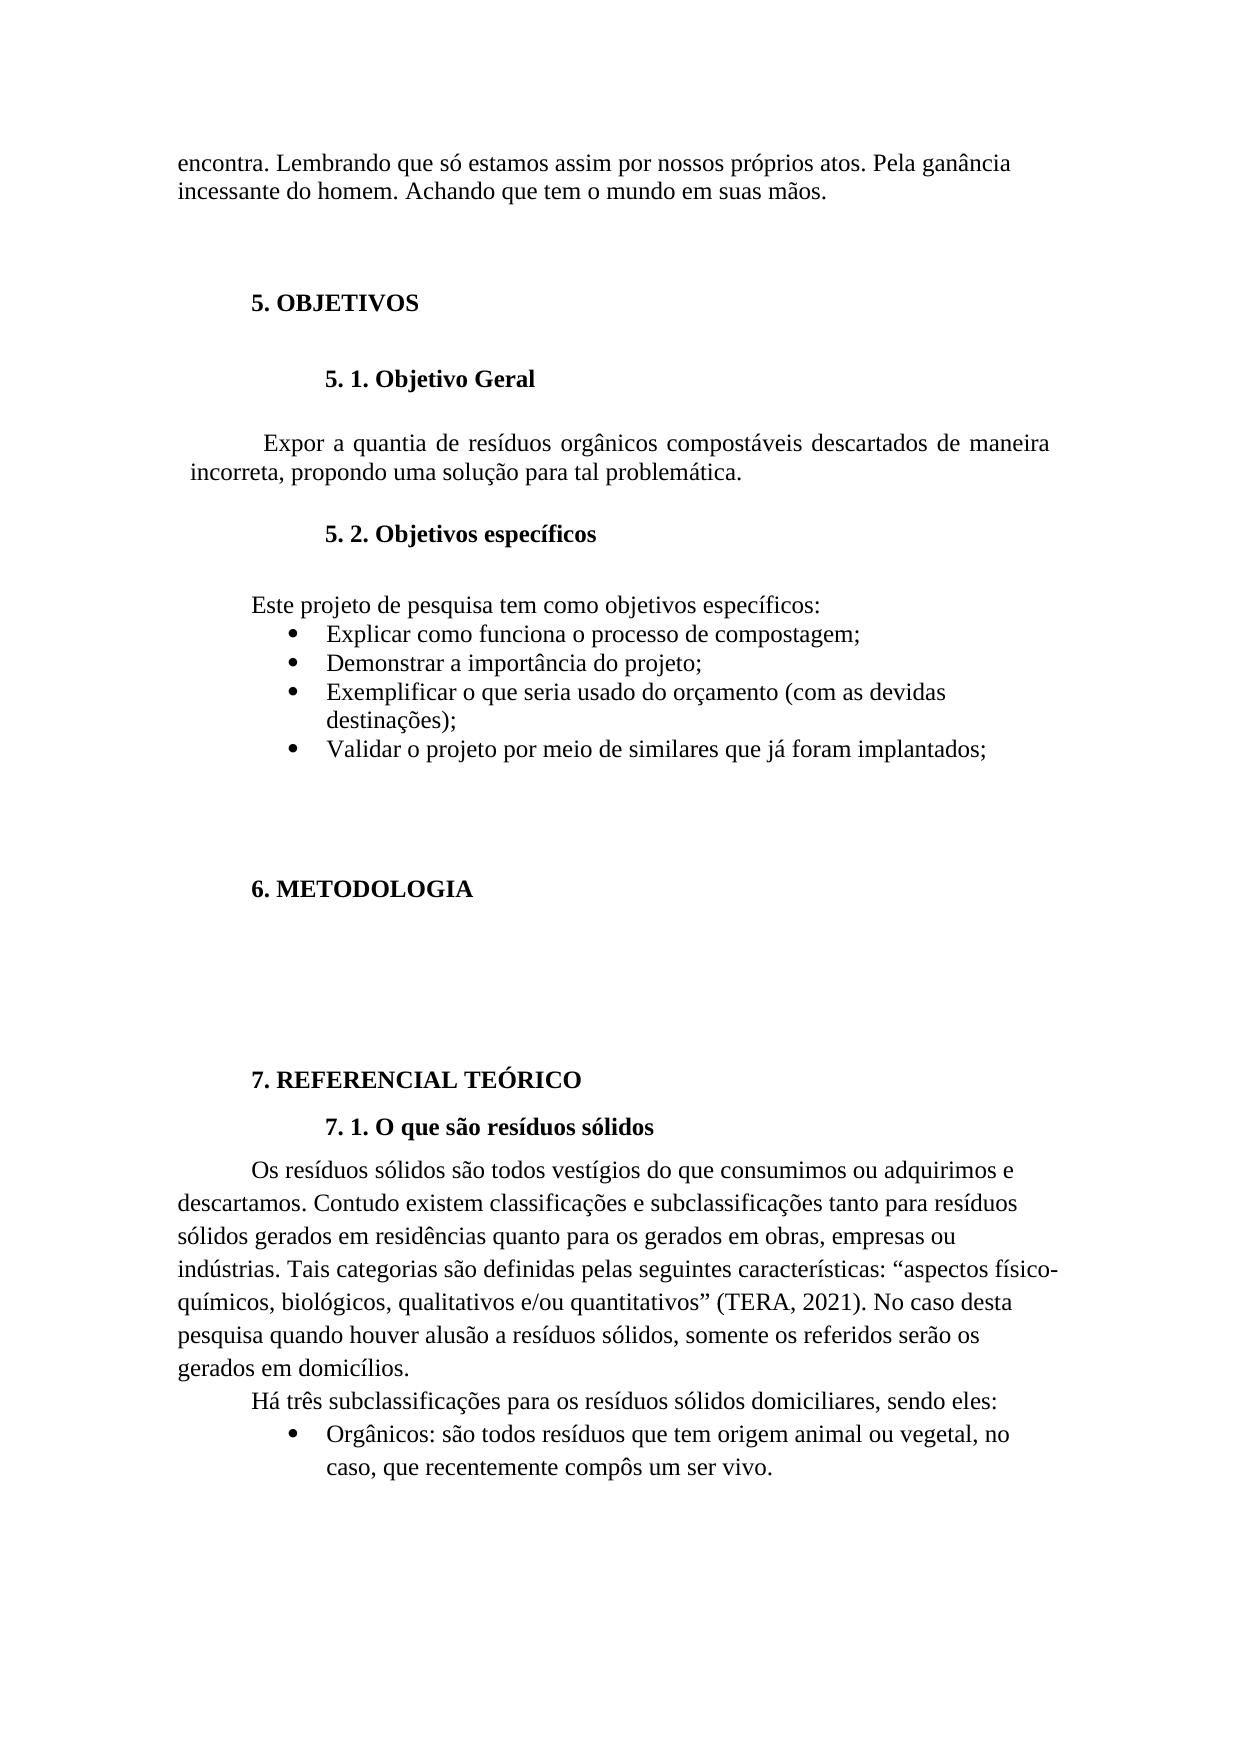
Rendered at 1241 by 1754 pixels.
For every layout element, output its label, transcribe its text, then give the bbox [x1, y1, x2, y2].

subtitle 5. 1. Objetivo Geral [251, 364, 1063, 392]
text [177, 148, 1063, 205]
subtitle 7. REFERENCIAL TEÓRICO [177, 1065, 1063, 1093]
list Validar o projeto por meio de similares que já foram implantados; [288, 734, 1063, 763]
subtitle 7. 1. O que são resíduos sólidos [251, 1112, 1063, 1141]
subtitle 5. 2. Objetivos específicos [251, 519, 1063, 547]
list Há três subclassificações para os resíduos sólidos domiciliares, sendo eles: [177, 1386, 1063, 1415]
subtitle 5. OBJETIVOS [177, 288, 1063, 316]
list Explicar como funciona o processo de compostagem; [288, 619, 1063, 648]
subtitle 6. METODOLOGIA [177, 874, 1063, 903]
text Expor a quantia de resíduos orgânicos compostáveis descartados de maneira incorreta, propondo uma solução para tal problemática. [190, 428, 1051, 486]
list Exemplificar o que seria usado do orçamento (com as devidas destinações); [288, 677, 1063, 734]
list Orgânicos: são todos resíduos que tem origem animal ou vegetal, no caso, que recentemente compôs um ser vivo. [288, 1419, 1063, 1481]
list Demonstrar a importância do projeto; [288, 648, 1063, 677]
list Os resíduos sólidos são todos vestígios do que consumimos ou adquirimos e descartamos. Contudo existem classificações e subclassificações tanto para resíduos sólidos gerados em residências quanto para os gerados em obras, empresas ou indústrias. Tais categorias são definidas pelas seguintes características: “aspectos físico-químicos, biológicos, qualitativos e/ou quantitativos” (TERA, 2021). No caso desta pesquisa quando houver alusão a resíduos sólidos, somente os referidos serão os gerados em domicílios. [177, 1155, 1063, 1382]
text Este projeto de pesquisa tem como objetivos específicos: [241, 591, 1063, 619]
